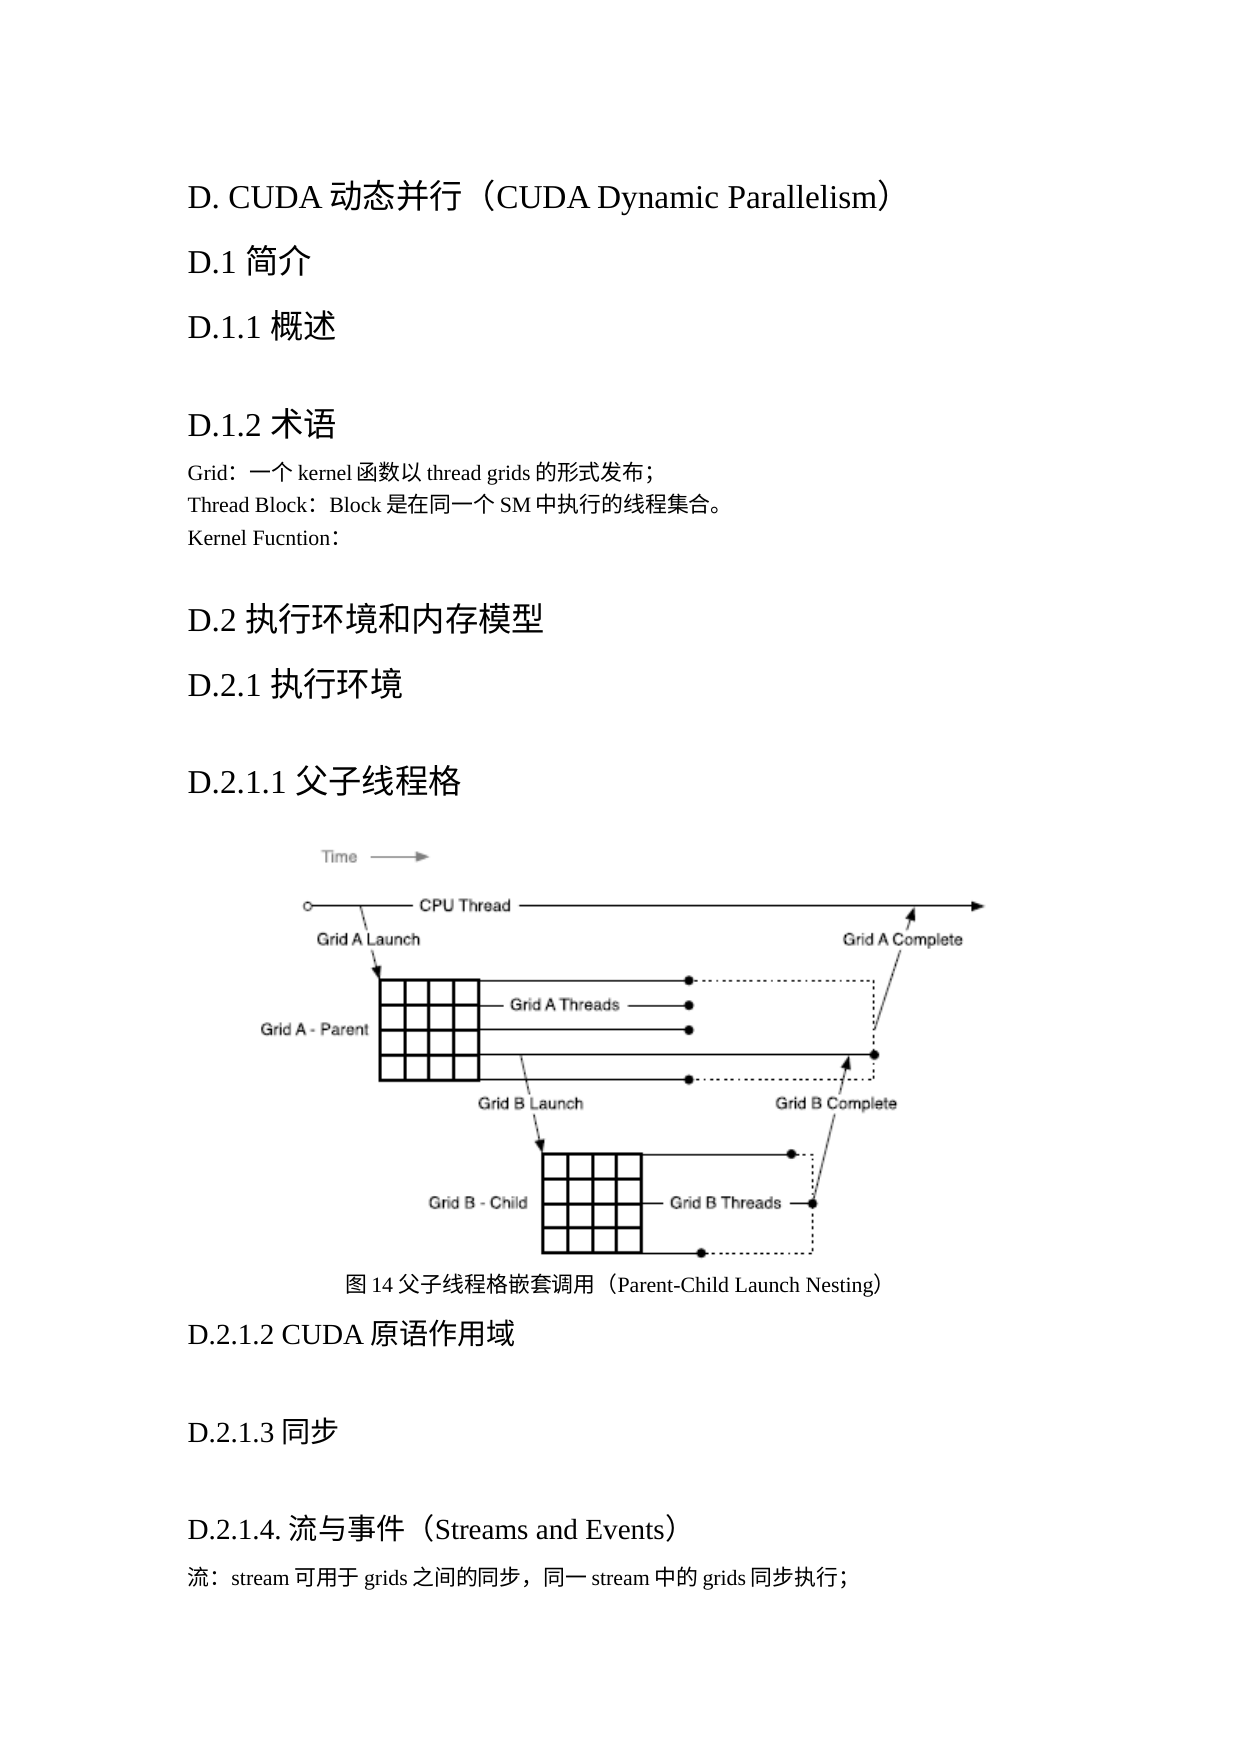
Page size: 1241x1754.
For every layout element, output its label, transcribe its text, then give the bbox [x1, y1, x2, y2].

text Kernel Fucntion： [187, 519, 1053, 552]
subtitle D.2.1.2 CUDA原语作用域 [187, 1299, 1053, 1364]
text 流：stream可用于grids之间的同步，同一stream中的grids同步执行； [187, 1559, 1053, 1592]
subtitle D.1.1 概述 [187, 292, 1053, 357]
subtitle D.1 简介 [187, 227, 1053, 292]
subtitle D.2.1.4. 流与事件（Streams and Events） [187, 1494, 1053, 1559]
subtitle D.2.1 执行环境 [187, 649, 1053, 714]
picture [249, 844, 992, 1264]
subtitle D.2.1.1 父子线程格 [187, 747, 1053, 812]
text Grid：一个kernel函数以thread grids的形式发布； [187, 454, 1053, 487]
text 图14 父子线程格嵌套调用（Parent-Child Launch Nesting） [187, 1267, 1053, 1299]
text Thread Block：Block是在同一个SM中执行的线程集合。 [187, 487, 1053, 519]
subtitle D.2 执行环境和内存模型 [187, 584, 1053, 649]
subtitle D.1.2 术语 [187, 389, 1053, 454]
subtitle D. CUDA动态并行（CUDA Dynamic Parallelism） [187, 162, 1053, 227]
subtitle D.2.1.3 同步 [187, 1397, 1053, 1462]
